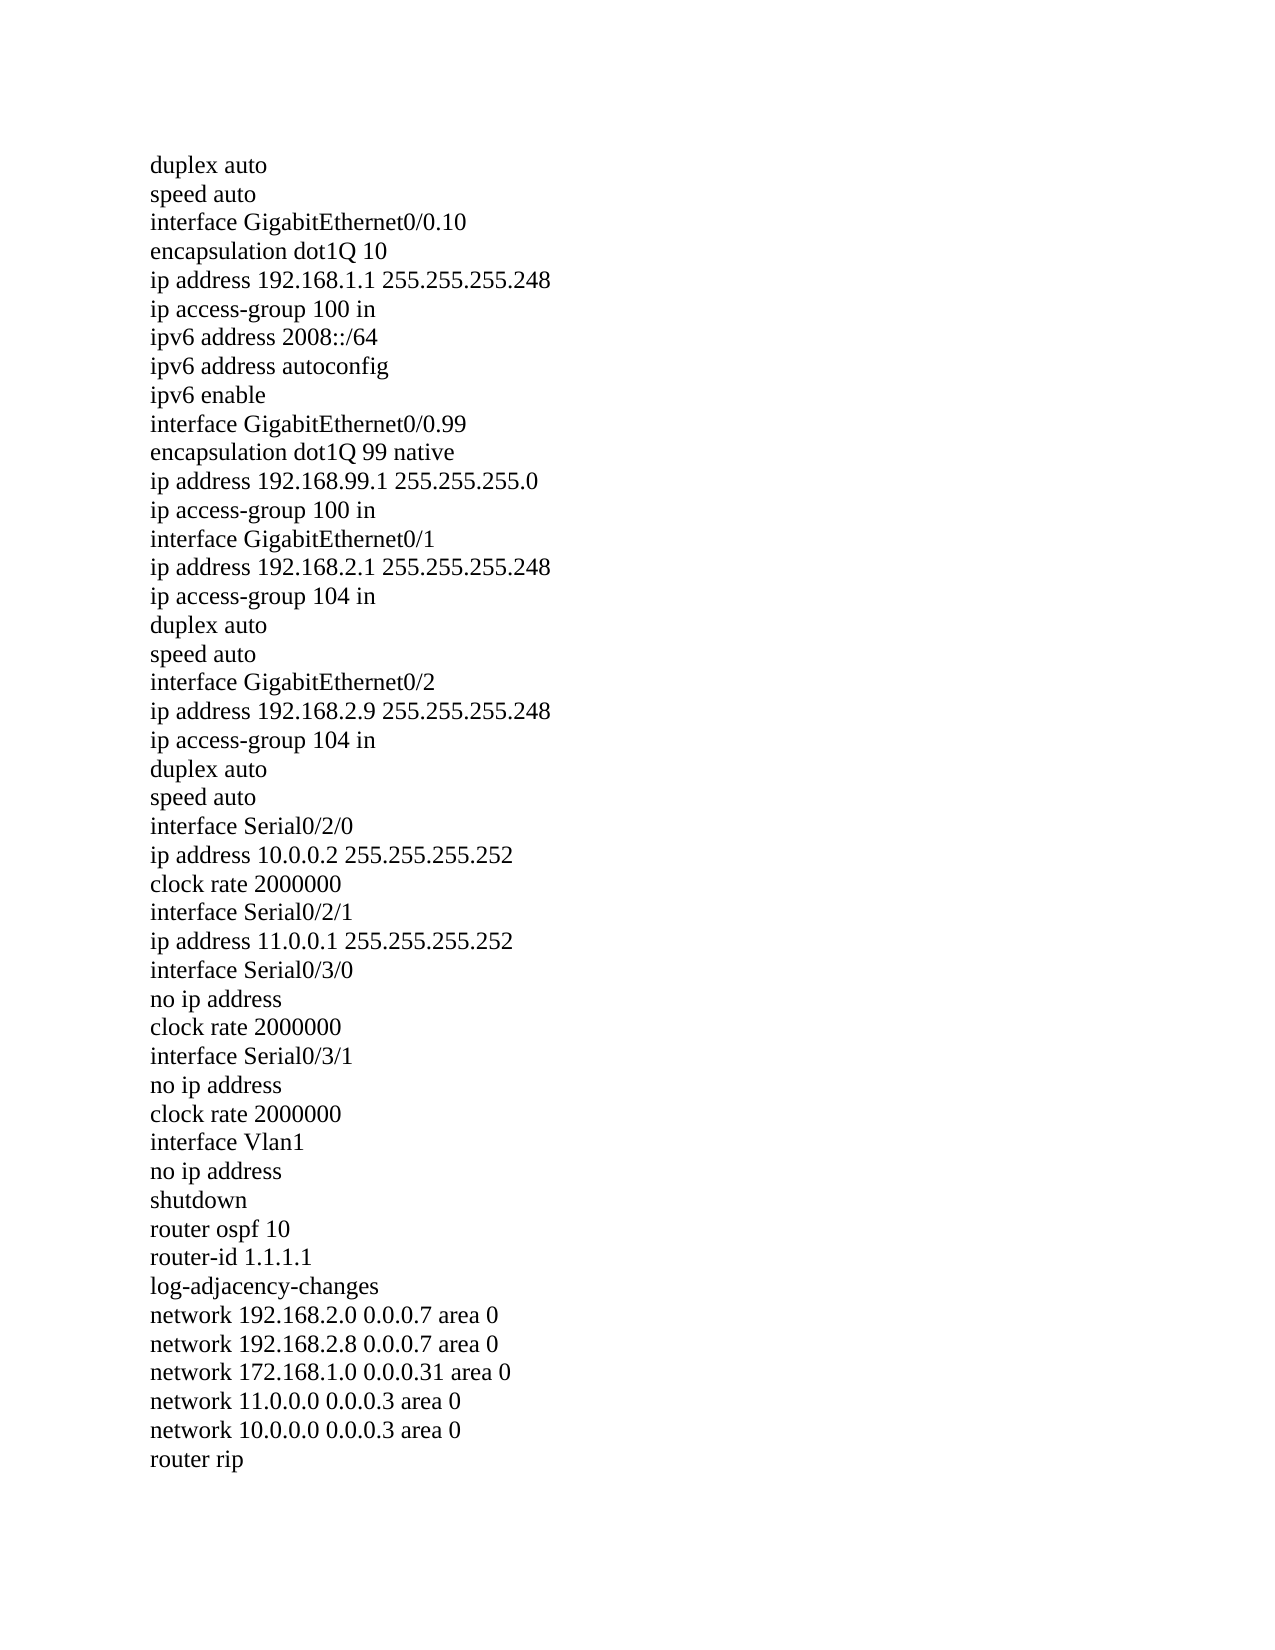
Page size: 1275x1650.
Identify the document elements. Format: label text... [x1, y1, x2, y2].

text encapsulation dot1Q 10 [150, 236, 1125, 265]
text no ip address [150, 1156, 1125, 1185]
text interface Serial0/3/0 [150, 955, 1125, 984]
text ipv6 address 2008::/64 [150, 322, 1125, 351]
text network 192.168.2.8 0.0.0.7 area 0 [150, 1329, 1125, 1357]
text clock rate 2000000 [150, 1012, 1125, 1041]
text clock rate 2000000 [150, 1099, 1125, 1127]
text duplex auto [150, 754, 1125, 782]
text ip address 10.0.0.2 255.255.255.252 [150, 840, 1125, 869]
text no ip address [150, 1070, 1125, 1099]
text shutdown [150, 1185, 1125, 1214]
text ip access-group 100 in [150, 294, 1125, 322]
text encapsulation dot1Q 99 native [150, 437, 1125, 466]
text ip address 192.168.2.9 255.255.255.248 [150, 696, 1125, 725]
text network 11.0.0.0 0.0.0.3 area 0 [150, 1386, 1125, 1415]
text interface Serial0/2/1 [150, 897, 1125, 926]
text interface GigabitEthernet0/0.99 [150, 409, 1125, 437]
text speed auto [150, 782, 1125, 811]
text network 192.168.2.0 0.0.0.7 area 0 [150, 1300, 1125, 1329]
text ip address 192.168.2.1 255.255.255.248 [150, 552, 1125, 581]
text router rip [150, 1444, 1125, 1472]
text ipv6 enable [150, 380, 1125, 409]
text speed auto [150, 179, 1125, 207]
text router-id 1.1.1.1 [150, 1242, 1125, 1271]
text interface Vlan1 [150, 1127, 1125, 1156]
text ip access-group 104 in [150, 581, 1125, 610]
text ip address 192.168.1.1 255.255.255.248 [150, 265, 1125, 294]
text ip address 192.168.99.1 255.255.255.0 [150, 466, 1125, 495]
text network 10.0.0.0 0.0.0.3 area 0 [150, 1415, 1125, 1444]
text interface Serial0/2/0 [150, 811, 1125, 840]
text speed auto [150, 639, 1125, 667]
text ip address 11.0.0.1 255.255.255.252 [150, 926, 1125, 955]
text log-adjacency-changes [150, 1271, 1125, 1300]
text clock rate 2000000 [150, 869, 1125, 897]
text duplex auto [150, 610, 1125, 639]
text interface GigabitEthernet0/0.10 [150, 207, 1125, 236]
text network 172.168.1.0 0.0.0.31 area 0 [150, 1357, 1125, 1386]
text duplex auto [150, 150, 1125, 179]
text ip access-group 104 in [150, 725, 1125, 754]
text router ospf 10 [150, 1214, 1125, 1242]
text interface Serial0/3/1 [150, 1041, 1125, 1070]
text interface GigabitEthernet0/1 [150, 524, 1125, 552]
text ip access-group 100 in [150, 495, 1125, 524]
text no ip address [150, 984, 1125, 1012]
text ipv6 address autoconfig [150, 351, 1125, 380]
text interface GigabitEthernet0/2 [150, 667, 1125, 696]
